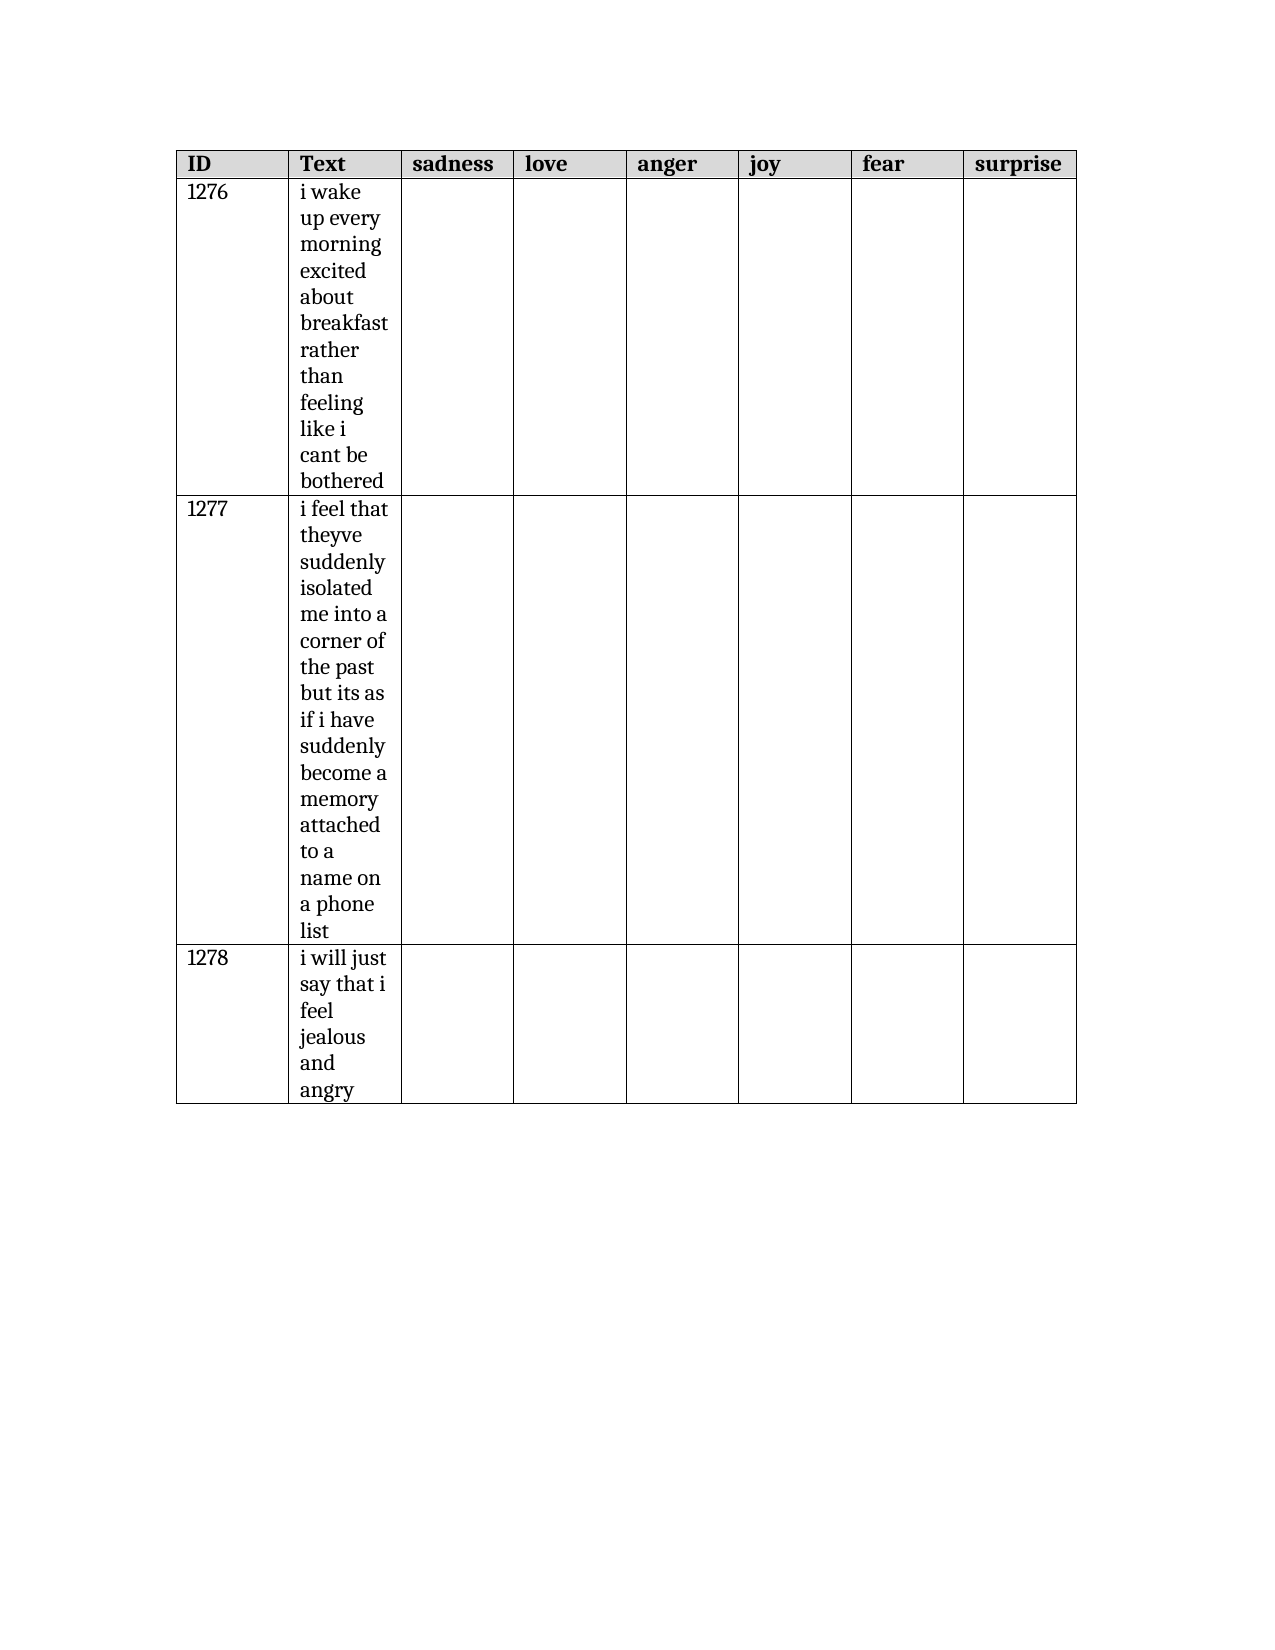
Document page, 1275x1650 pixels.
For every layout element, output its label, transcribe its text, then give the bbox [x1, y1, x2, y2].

table_cell [514, 945, 626, 1103]
table_header love [514, 151, 626, 177]
table_cell 1277 [177, 496, 288, 944]
table_header anger [627, 151, 738, 177]
table_cell [739, 179, 851, 495]
table_header joy [739, 151, 851, 177]
table_cell [627, 179, 738, 495]
table_cell [852, 179, 963, 495]
table_header surprise [964, 151, 1076, 177]
table_header ID [177, 151, 288, 177]
table_cell 1278 [177, 945, 288, 1103]
table_cell [964, 945, 1076, 1103]
table_cell i feel that theyve suddenly isolated me into a corner of the past but its as if i have suddenly become a memory attached to a name on a phone list [289, 496, 401, 944]
table_cell [514, 179, 626, 495]
table_cell 1276 [177, 179, 288, 495]
table_cell i wake up every morning excited about breakfast rather than feeling like i cant be bothered [289, 179, 401, 495]
table_cell [852, 496, 963, 944]
table_cell [964, 496, 1076, 944]
table_cell [964, 179, 1076, 495]
table_cell i will just say that i feel jealous and angry [289, 945, 401, 1103]
table_cell [739, 496, 851, 944]
table_cell [402, 945, 513, 1103]
table_header fear [852, 151, 963, 177]
table_header sadness [402, 151, 513, 177]
table_cell [402, 496, 513, 944]
table_cell [627, 945, 738, 1103]
table_cell [627, 496, 738, 944]
table_cell [852, 945, 963, 1103]
table_cell [402, 179, 513, 495]
table_cell [739, 945, 851, 1103]
table_cell [514, 496, 626, 944]
table_header Text [289, 151, 401, 177]
